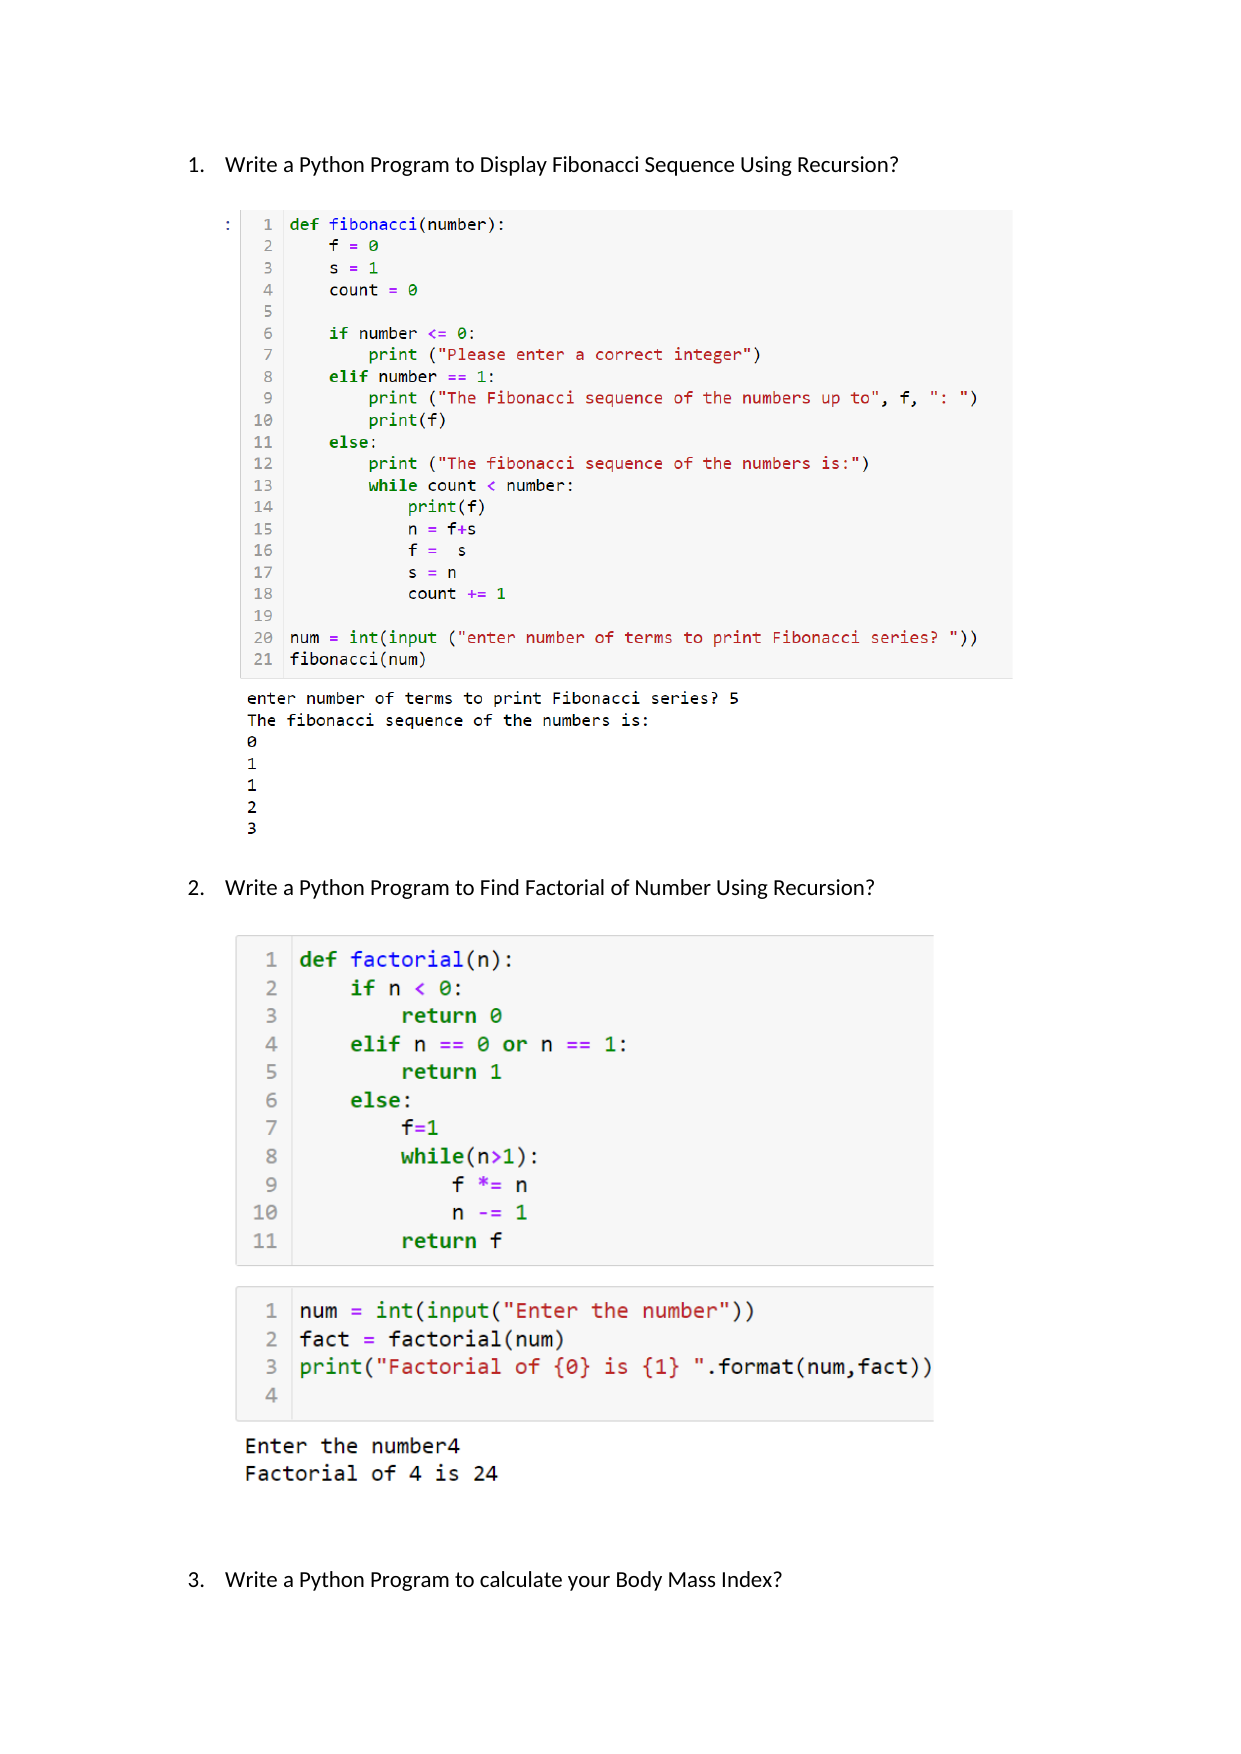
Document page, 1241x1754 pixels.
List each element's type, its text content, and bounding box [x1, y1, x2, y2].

list Write a Python Program to Display Fibonacci Sequence Using Recursion? [187, 150, 1090, 178]
list Write a Python Program to calculate your Body Mass Index? [187, 1565, 1090, 1593]
list Write a Python Program to Find Factorial of Number Using Recursion? [187, 873, 1090, 901]
picture [225, 210, 1013, 841]
picture [225, 933, 934, 1503]
